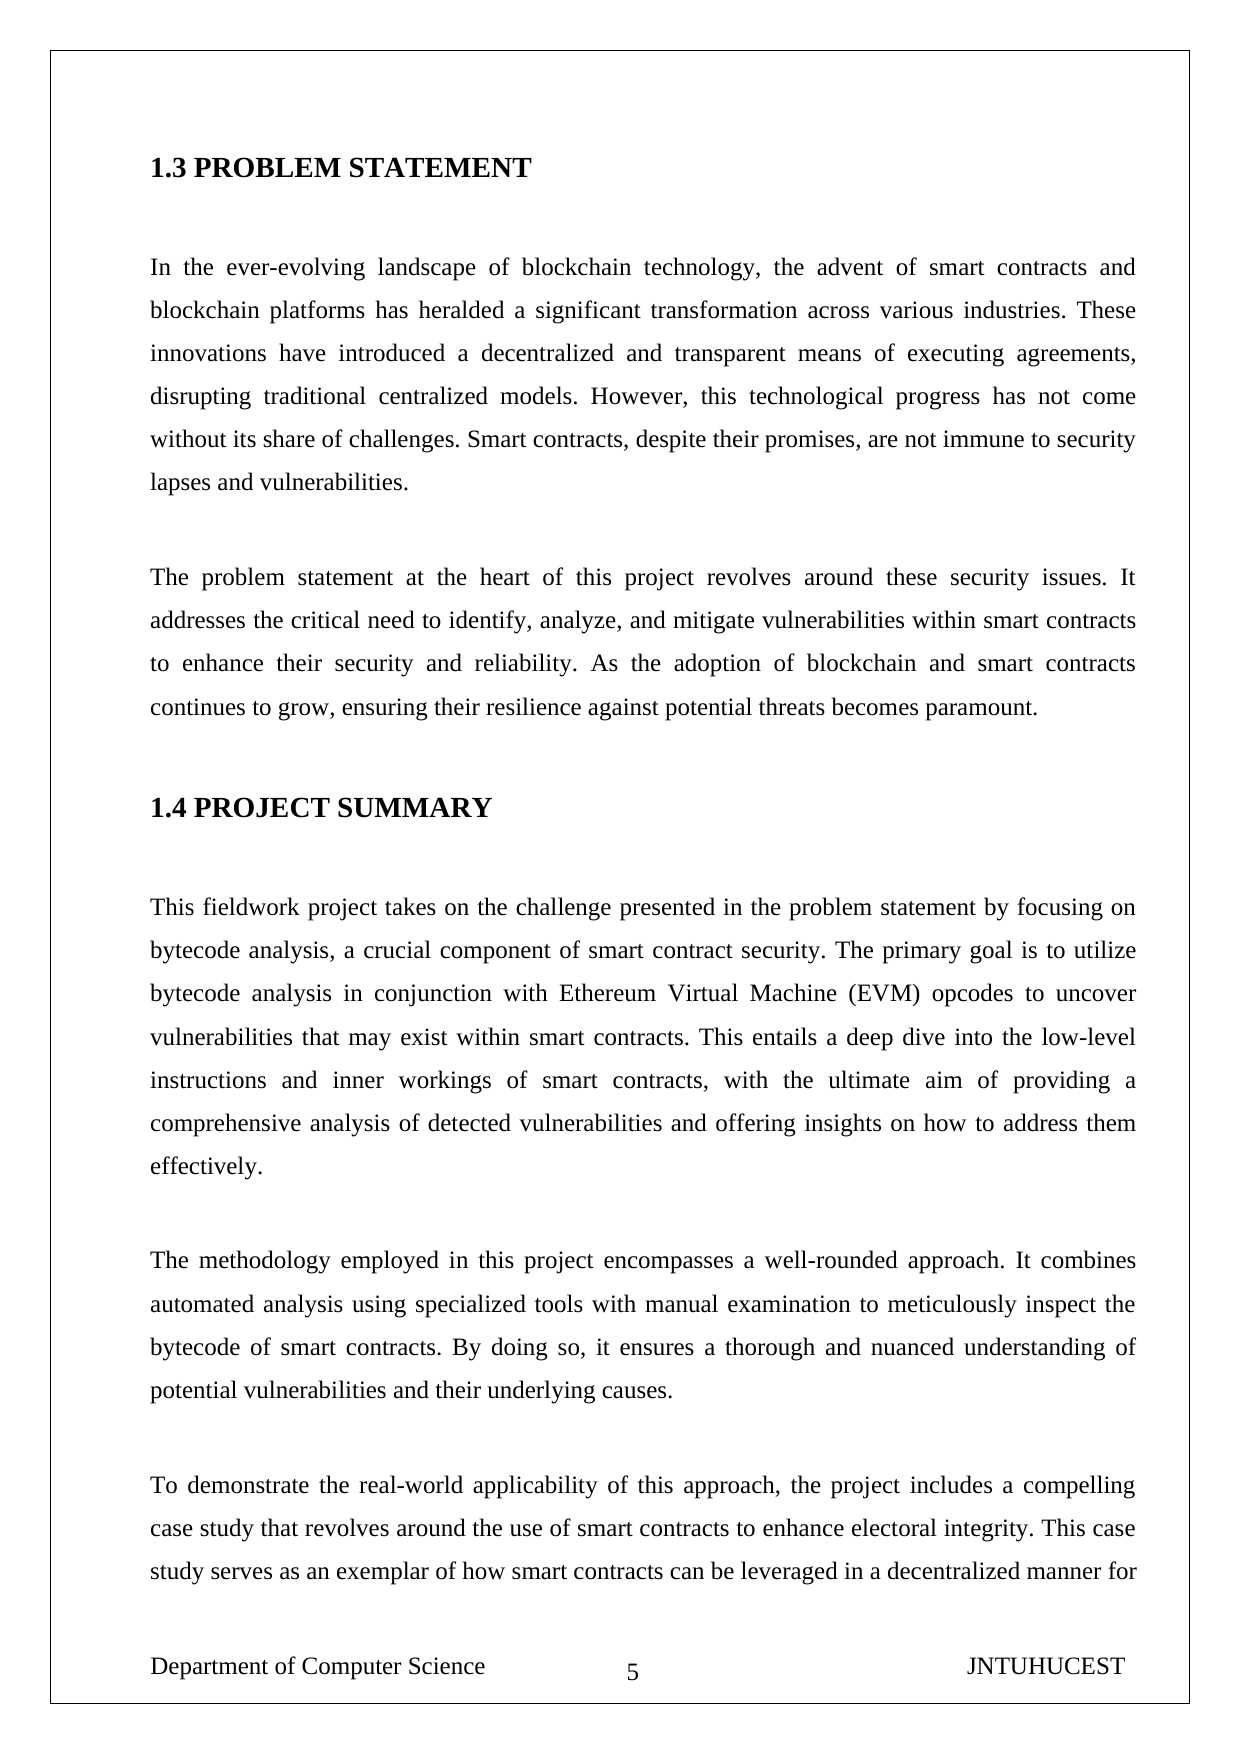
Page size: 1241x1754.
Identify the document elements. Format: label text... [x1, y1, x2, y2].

subtitle 1.4 Project Summary [150, 790, 1090, 824]
text In the ever-evolving landscape of blockchain technology, the advent of smart contracts and blockchain platforms has heralded a significant transformation across various industries. These innovations have introduced a decentralized and transparent means of executing agreements, disrupting traditional centralized models. However, this technological progress has not come without its share of challenges. Smart contracts, despite their promises, are not immune to security lapses and vulnerabilities. [150, 252, 1137, 496]
text The methodology employed in this project encompasses a well-rounded approach. It combines automated analysis using specialized tools with manual examination to meticulously inspect the bytecode of smart contracts. By doing so, it ensures a thorough and nuanced understanding of potential vulnerabilities and their underlying causes. [150, 1246, 1137, 1404]
text This fieldwork project takes on the challenge presented in the problem statement by focusing on bytecode analysis, a crucial component of smart contract security. The primary goal is to utilize bytecode analysis in conjunction with Ethereum Virtual Machine (EVM) opcodes to uncover vulnerabilities that may exist within smart contracts. This entails a deep dive into the low-level instructions and inner workings of smart contracts, with the ultimate aim of providing a comprehensive analysis of detected vulnerabilities and offering insights on how to address them effectively. [150, 892, 1137, 1180]
subtitle 1.3 Problem Statement [150, 150, 1090, 183]
text The problem statement at the heart of this project revolves around these security issues. It addresses the critical need to identify, analyze, and mitigate vulnerabilities within smart contracts to enhance their security and reliability. As the adoption of blockchain and smart contracts continues to grow, ensuring their resilience against potential threats becomes paramount. [150, 562, 1137, 763]
